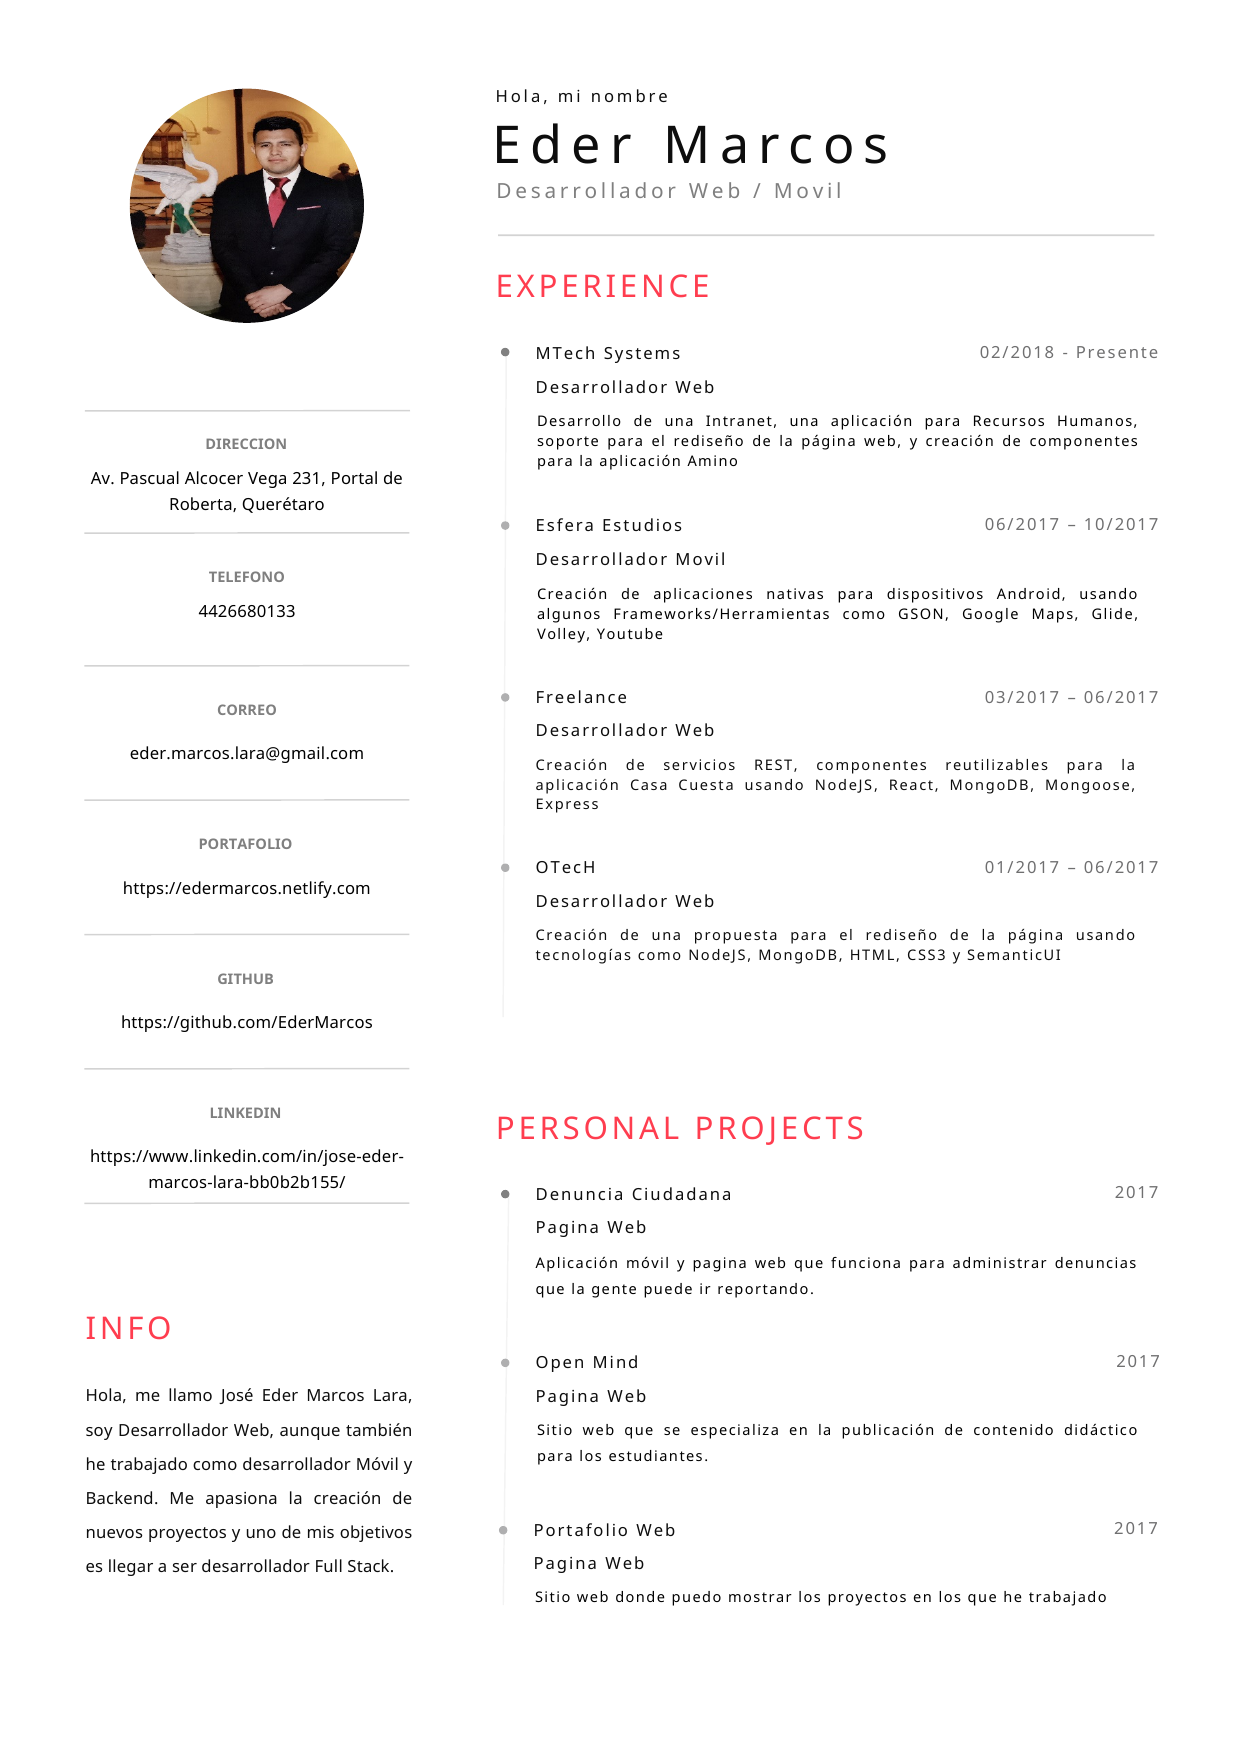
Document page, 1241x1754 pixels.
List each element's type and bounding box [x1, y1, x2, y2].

picture [129, 88, 364, 323]
